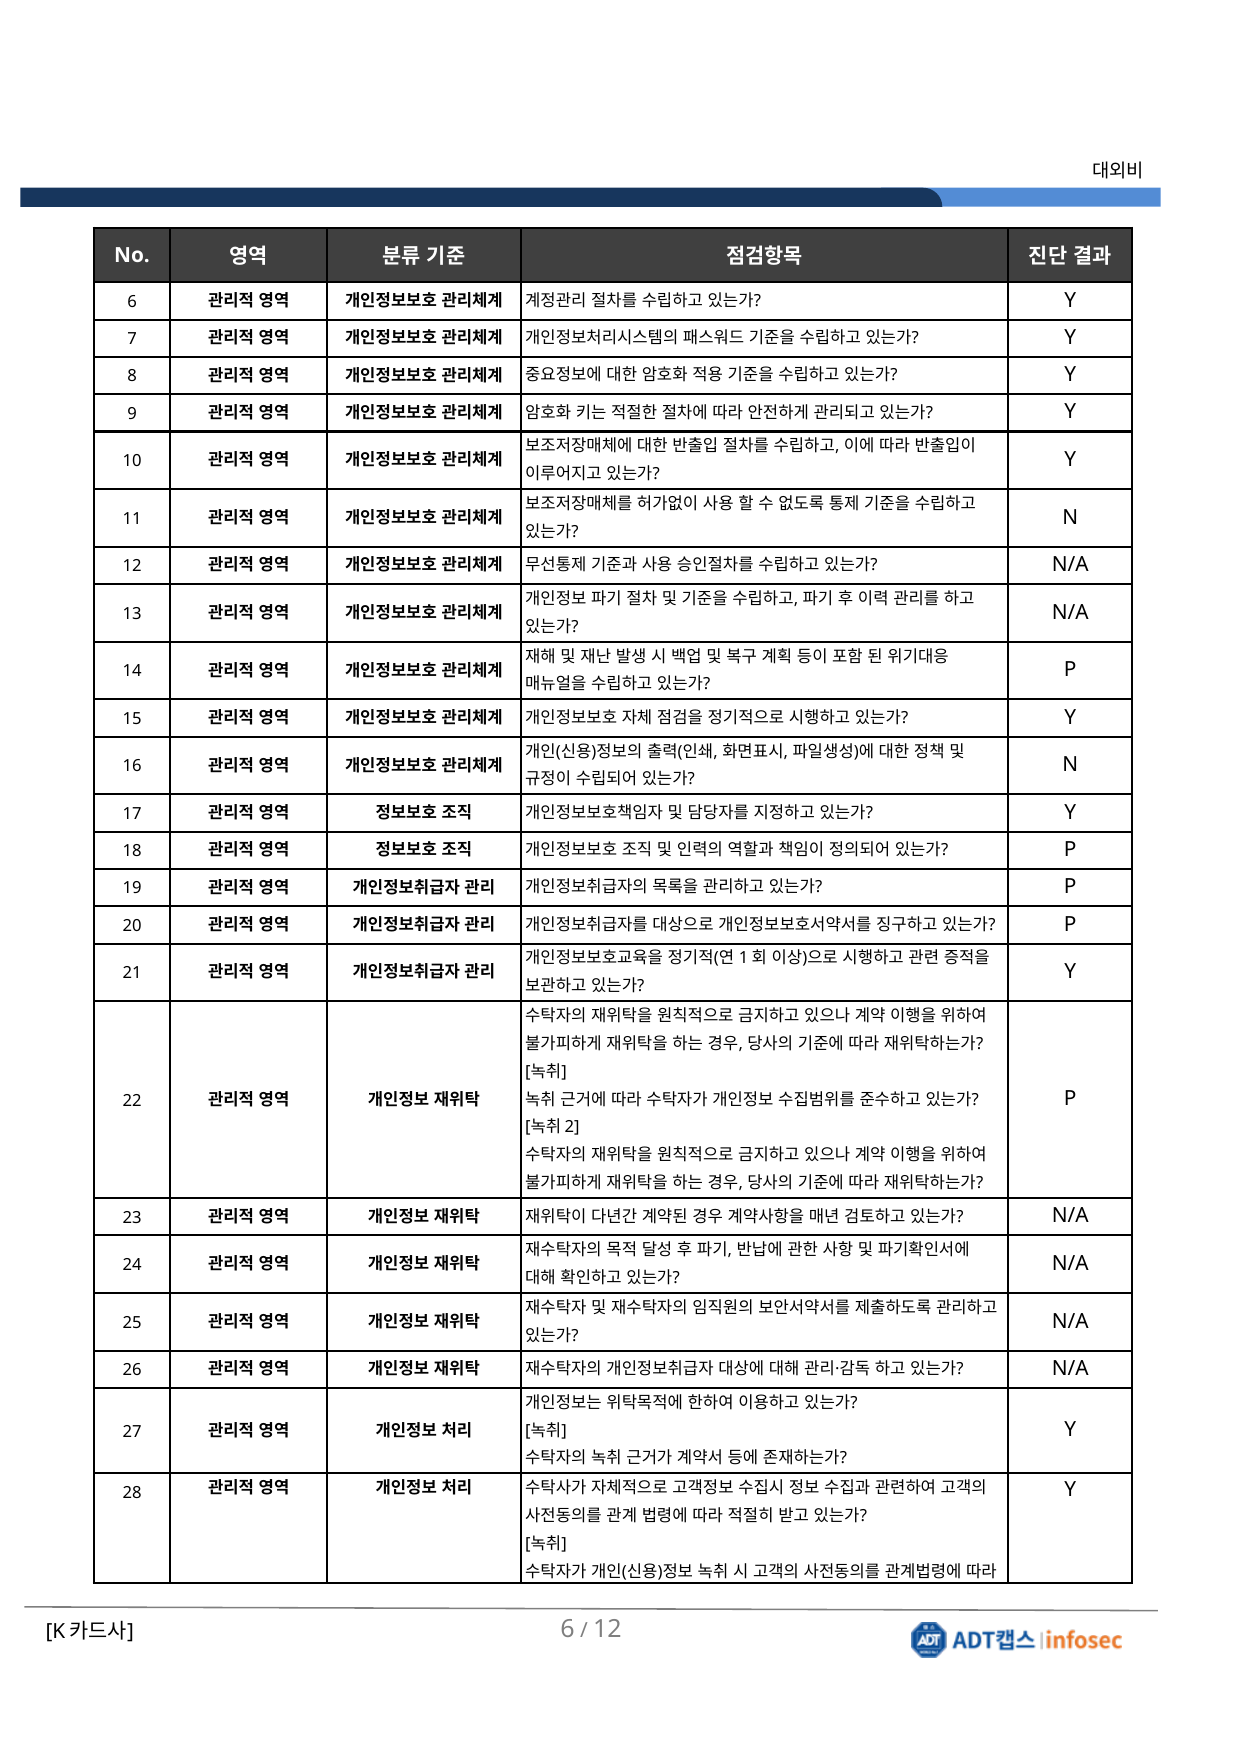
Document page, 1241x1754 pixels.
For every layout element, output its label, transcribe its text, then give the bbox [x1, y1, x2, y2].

table_cell 25 [95, 1294, 169, 1349]
table_cell 관리적 영역 [171, 1352, 326, 1387]
table_cell N [1009, 490, 1131, 546]
table_cell 재수탁자의 목적 달성 후 파기, 반납에 관한 사항 및 파기확인서에 대해 확인하고 있는가? [522, 1236, 1007, 1292]
table_cell Y [1009, 945, 1131, 1000]
table_cell 11 [95, 490, 169, 546]
table_cell 관리적 영역 [171, 283, 326, 318]
table_cell 재위탁이 다년간 계약된 경우 계약사항을 매년 검토하고 있는가? [522, 1199, 1007, 1234]
table_cell 암호화 키는 적절한 절차에 따라 안전하게 관리되고 있는가? [522, 395, 1007, 430]
table_cell 개인정보처리시스템의 패스워드 기준을 수립하고 있는가? [522, 321, 1007, 356]
table_cell 관리적 영역 [171, 870, 326, 905]
table_cell 관리적 영역 [171, 795, 326, 831]
table_cell 7 [95, 321, 169, 356]
table_cell 계정관리 절차를 수립하고 있는가? [522, 283, 1007, 318]
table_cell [522, 1474, 1007, 1582]
table_cell 관리적 영역 [171, 1236, 326, 1292]
table_cell 개인정보취급자의 목록을 관리하고 있는가? [522, 870, 1007, 905]
table_cell 관리적 영역 [171, 833, 326, 868]
table_header No. [95, 229, 169, 281]
table_cell 재수탁자의 개인정보취급자 대상에 대해 관리·감독 하고 있는가? [522, 1352, 1007, 1387]
table_cell Y [1009, 395, 1131, 430]
table_cell 12 [95, 548, 169, 583]
table_cell 6 [95, 283, 169, 318]
table_cell P [1009, 1002, 1131, 1197]
picture [911, 1622, 1122, 1658]
table_cell 21 [95, 945, 169, 1000]
table_cell 개인정보 처리 [328, 1474, 520, 1582]
table_cell Y [1009, 321, 1131, 356]
table_cell 정보보호 조직 [328, 833, 520, 868]
table_header 진단 결과 [1009, 229, 1131, 281]
table_cell 관리적 영역 [171, 700, 326, 736]
table_cell 개인정보취급자를 대상으로 개인정보보호서약서를 징구하고 있는가? [522, 907, 1007, 942]
table_cell 재수탁자 및 재수탁자의 임직원의 보안서약서를 제출하도록 관리하고 있는가? [522, 1294, 1007, 1349]
table_cell 10 [95, 433, 169, 488]
table_cell 24 [95, 1236, 169, 1292]
table_cell 개인정보보호 자체 점검을 정기적으로 시행하고 있는가? [522, 700, 1007, 736]
table_cell 보조저장매체에 대한 반출입 절차를 수립하고, 이에 따라 반출입이 이루어지고 있는가? [522, 433, 1007, 488]
table_cell 개인정보보호 관리체계 [328, 700, 520, 736]
table_cell 개인정보 파기 절차 및 기준을 수립하고, 파기 후 이력 관리를 하고 있는가? [522, 585, 1007, 641]
table_cell 관리적 영역 [171, 1389, 326, 1472]
table_cell 개인정보 재위탁 [328, 1002, 520, 1197]
table_cell 개인정보 재위탁 [328, 1199, 520, 1234]
table_cell 23 [95, 1199, 169, 1234]
table_cell 8 [95, 358, 169, 393]
table_header 영역 [171, 229, 326, 281]
table_cell 27 [95, 1389, 169, 1472]
table_cell 개인정보보호 관리체계 [328, 643, 520, 698]
table_cell N/A [1009, 585, 1131, 641]
table_cell 관리적 영역 [171, 585, 326, 641]
table_cell 개인정보 재위탁 [328, 1236, 520, 1292]
table_cell Y [1009, 700, 1131, 736]
table_cell 13 [95, 585, 169, 641]
table_cell Y [1009, 795, 1131, 831]
table_cell 개인정보보호 관리체계 [328, 490, 520, 546]
table_cell 무선통제 기준과 사용 승인절차를 수립하고 있는가? [522, 548, 1007, 583]
table_cell Y [1009, 1474, 1131, 1582]
table_cell 개인정보보호 관리체계 [328, 283, 520, 318]
table_cell P [1009, 643, 1131, 698]
table_cell 개인정보취급자 관리 [328, 945, 520, 1000]
table_cell 28 [95, 1474, 169, 1582]
table_cell 개인정보보호 조직 및 인력의 역할과 책임이 정의되어 있는가? [522, 833, 1007, 868]
table_cell 관리적 영역 [171, 1294, 326, 1349]
table_header 분류 기준 [328, 229, 520, 281]
table_cell 22 [95, 1002, 169, 1197]
table_cell 개인(신용)정보의 출력(인쇄, 화면표시, 파일생성)에 대한 정책 및 규정이 수립되어 있는가? [522, 738, 1007, 793]
table_cell 보조저장매체를 허가없이 사용 할 수 없도록 통제 기준을 수립하고 있는가? [522, 490, 1007, 546]
table_header 점검항목 [522, 229, 1007, 281]
table_cell 9 [95, 395, 169, 430]
table_cell 17 [95, 795, 169, 831]
table_cell 관리적 영역 [171, 907, 326, 942]
table_cell 관리적 영역 [171, 358, 326, 393]
table_cell 개인정보보호책임자 및 담당자를 지정하고 있는가? [522, 795, 1007, 831]
table_cell 관리적 영역 [171, 945, 326, 1000]
table_cell 20 [95, 907, 169, 942]
table_cell 개인정보보호 관리체계 [328, 321, 520, 356]
table_cell N/A [1009, 1199, 1131, 1234]
table_cell P [1009, 870, 1131, 905]
table_cell N/A [1009, 1236, 1131, 1292]
table_cell N [1009, 738, 1131, 793]
table_cell 개인정보보호 관리체계 [328, 395, 520, 430]
table_cell 관리적 영역 [171, 1002, 326, 1197]
table_cell 26 [95, 1352, 169, 1387]
table_cell 관리적 영역 [171, 321, 326, 356]
table_cell 개인정보취급자 관리 [328, 870, 520, 905]
table_cell 개인정보보호 관리체계 [328, 433, 520, 488]
table_cell P [1009, 907, 1131, 942]
table_cell 관리적 영역 [171, 490, 326, 546]
table_cell 관리적 영역 [171, 643, 326, 698]
table_cell [522, 1002, 1007, 1197]
table_cell 개인정보보호 관리체계 [328, 358, 520, 393]
table_cell Y [1009, 1389, 1131, 1472]
table_cell 관리적 영역 [171, 1474, 326, 1582]
table_cell 재해 및 재난 발생 시 백업 및 복구 계획 등이 포함 된 위기대응 매뉴얼을 수립하고 있는가? [522, 643, 1007, 698]
table_cell 관리적 영역 [171, 433, 326, 488]
table_cell 개인정보 재위탁 [328, 1352, 520, 1387]
table_cell 19 [95, 870, 169, 905]
table_cell 관리적 영역 [171, 1199, 326, 1234]
table_cell N/A [1009, 1352, 1131, 1387]
table_cell 개인정보는 위탁목적에 한하여 이용하고 있는가? [녹취] 수탁자의 녹취 근거가 계약서 등에 존재하는가? [522, 1389, 1007, 1472]
table_cell 중요정보에 대한 암호화 적용 기준을 수립하고 있는가? [522, 358, 1007, 393]
table_cell Y [1009, 433, 1131, 488]
table_cell 개인정보보호 관리체계 [328, 738, 520, 793]
table_cell 개인정보 처리 [328, 1389, 520, 1472]
table_cell 개인정보보호 관리체계 [328, 585, 520, 641]
table_cell 개인정보보호 관리체계 [328, 548, 520, 583]
table_cell 관리적 영역 [171, 738, 326, 793]
table_cell N/A [1009, 548, 1131, 583]
table_cell 개인정보보호교육을 정기적(연 1회 이상)으로 시행하고 관련 증적을 보관하고 있는가? [522, 945, 1007, 1000]
table_cell 개인정보 재위탁 [328, 1294, 520, 1349]
table_cell 18 [95, 833, 169, 868]
table_cell P [1009, 833, 1131, 868]
table_cell 관리적 영역 [171, 395, 326, 430]
table_cell N/A [1009, 1294, 1131, 1349]
table_cell Y [1009, 358, 1131, 393]
table_cell 15 [95, 700, 169, 736]
table_cell 관리적 영역 [171, 548, 326, 583]
table_cell 14 [95, 643, 169, 698]
table_cell 16 [95, 738, 169, 793]
table_cell 개인정보취급자 관리 [328, 907, 520, 942]
table_cell 정보보호 조직 [328, 795, 520, 831]
table_cell Y [1009, 283, 1131, 318]
